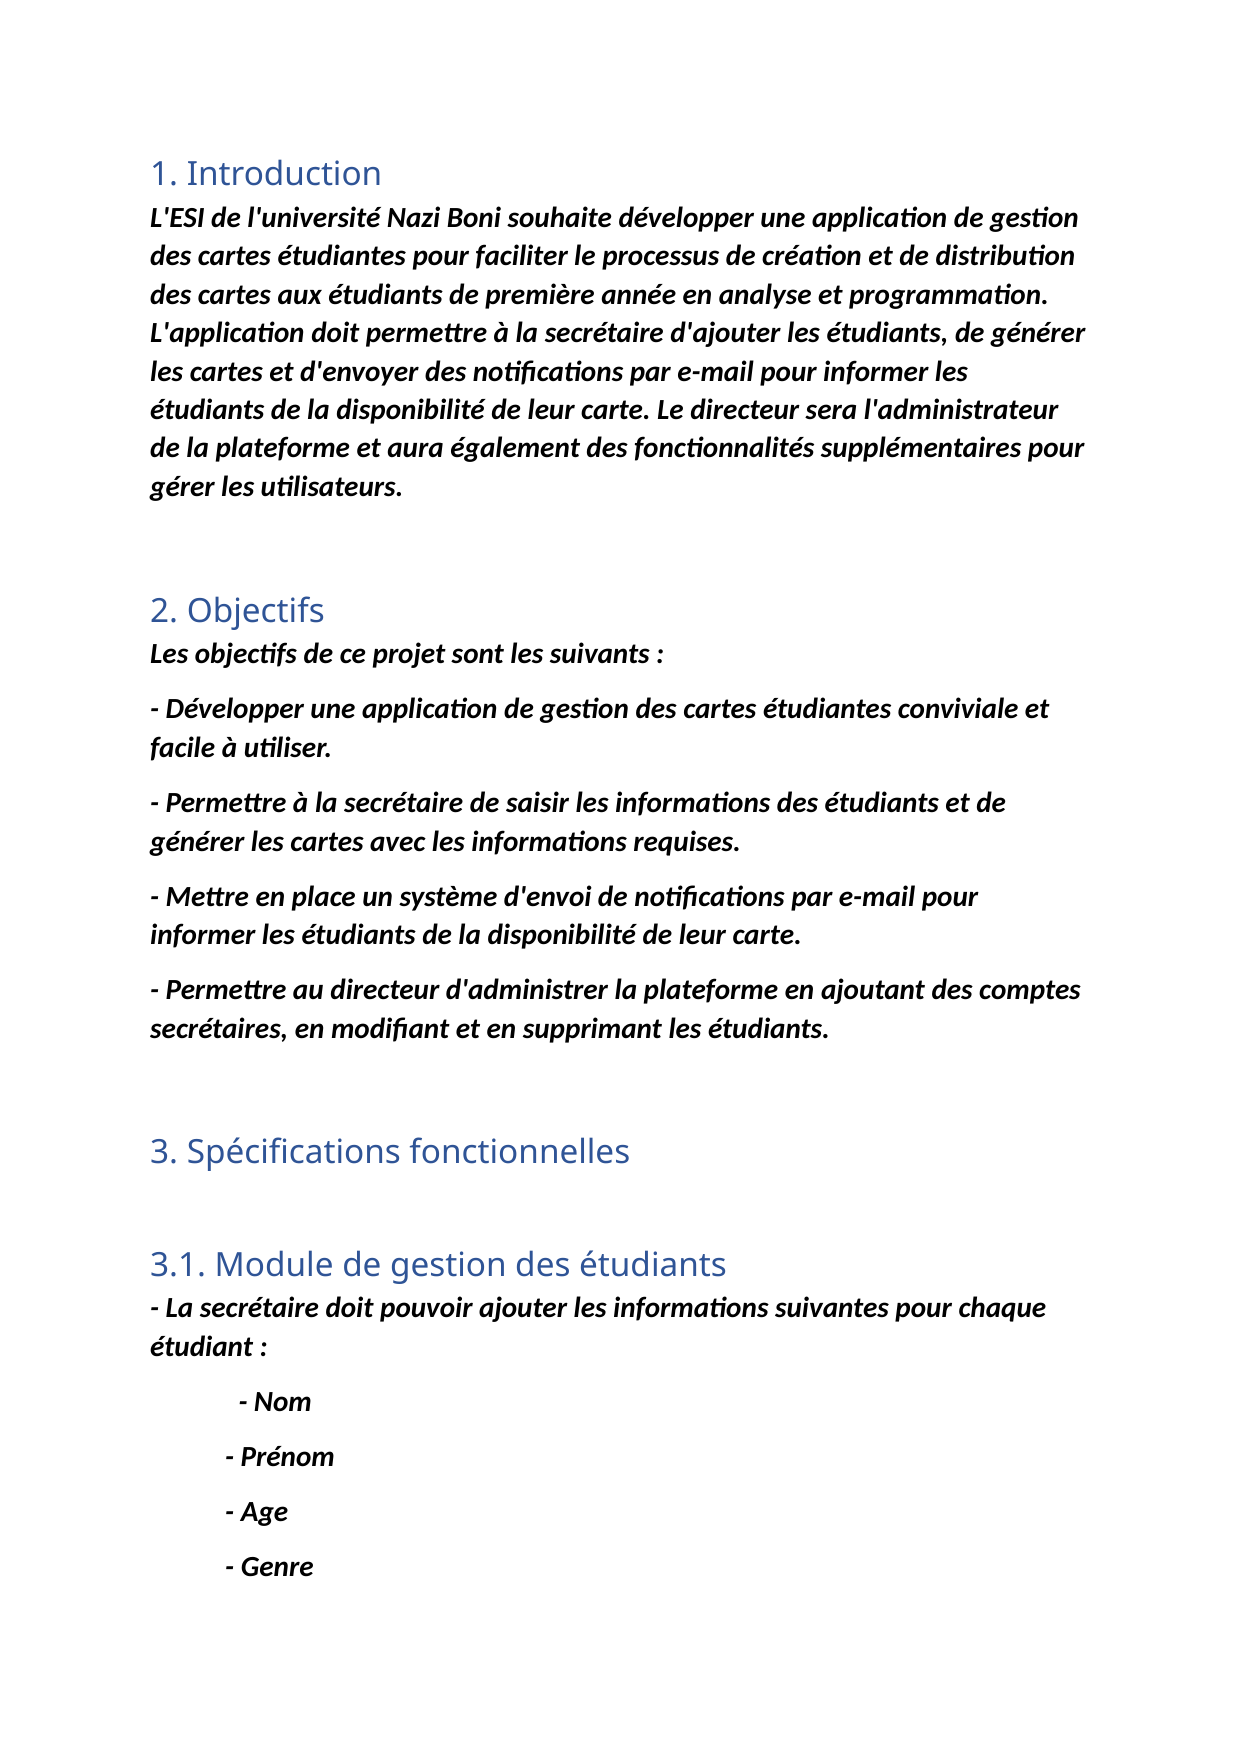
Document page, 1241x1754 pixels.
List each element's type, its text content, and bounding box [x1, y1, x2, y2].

text - Permettre à la secrétaire de saisir les informations des étudiants et de générer les cartes avec les informations requises. [150, 784, 1090, 858]
text - Développer une application de gestion des cartes étudiantes conviviale et facile à utiliser. [150, 691, 1090, 765]
text - Prénom [225, 1438, 1090, 1474]
text Les objectifs de ce projet sont les suivants : [150, 636, 1090, 671]
text - Permettre au directeur d'administrer la plateforme en ajoutant des comptes secrétaires, en modifiant et en supprimant les étudiants. [150, 971, 1090, 1045]
subtitle 3.1. Module de gestion des étudiants [150, 1241, 1090, 1286]
text - Mettre en place un système d'envoi de notifications par e-mail pour informer les étudiants de la disponibilité de leur carte. [150, 878, 1090, 952]
text L'ESI de l'université Nazi Boni souhaite développer une application de gestion des cartes étudiantes pour faciliter le processus de création et de distribution des cartes aux étudiants de première année en analyse et programmation. L'application doit permettre à la secrétaire d'ajouter les étudiants, de générer les cartes et d'envoyer des notifications par e-mail pour informer les étudiants de la disponibilité de leur carte. Le directeur sera l'administrateur de la plateforme et aura également des fonctionnalités supplémentaires pour gérer les utilisateurs. [150, 199, 1090, 504]
subtitle 2. Objectifs [150, 587, 1090, 632]
text - Age [225, 1493, 1090, 1529]
text - Nom [225, 1383, 1090, 1419]
subtitle 3. Spécifications fonctionnelles [150, 1128, 1090, 1174]
text - La secrétaire doit pouvoir ajouter les informations suivantes pour chaque étudiant : [150, 1289, 1090, 1364]
subtitle 1. Introduction [150, 150, 1090, 195]
text - Genre [225, 1548, 1090, 1584]
